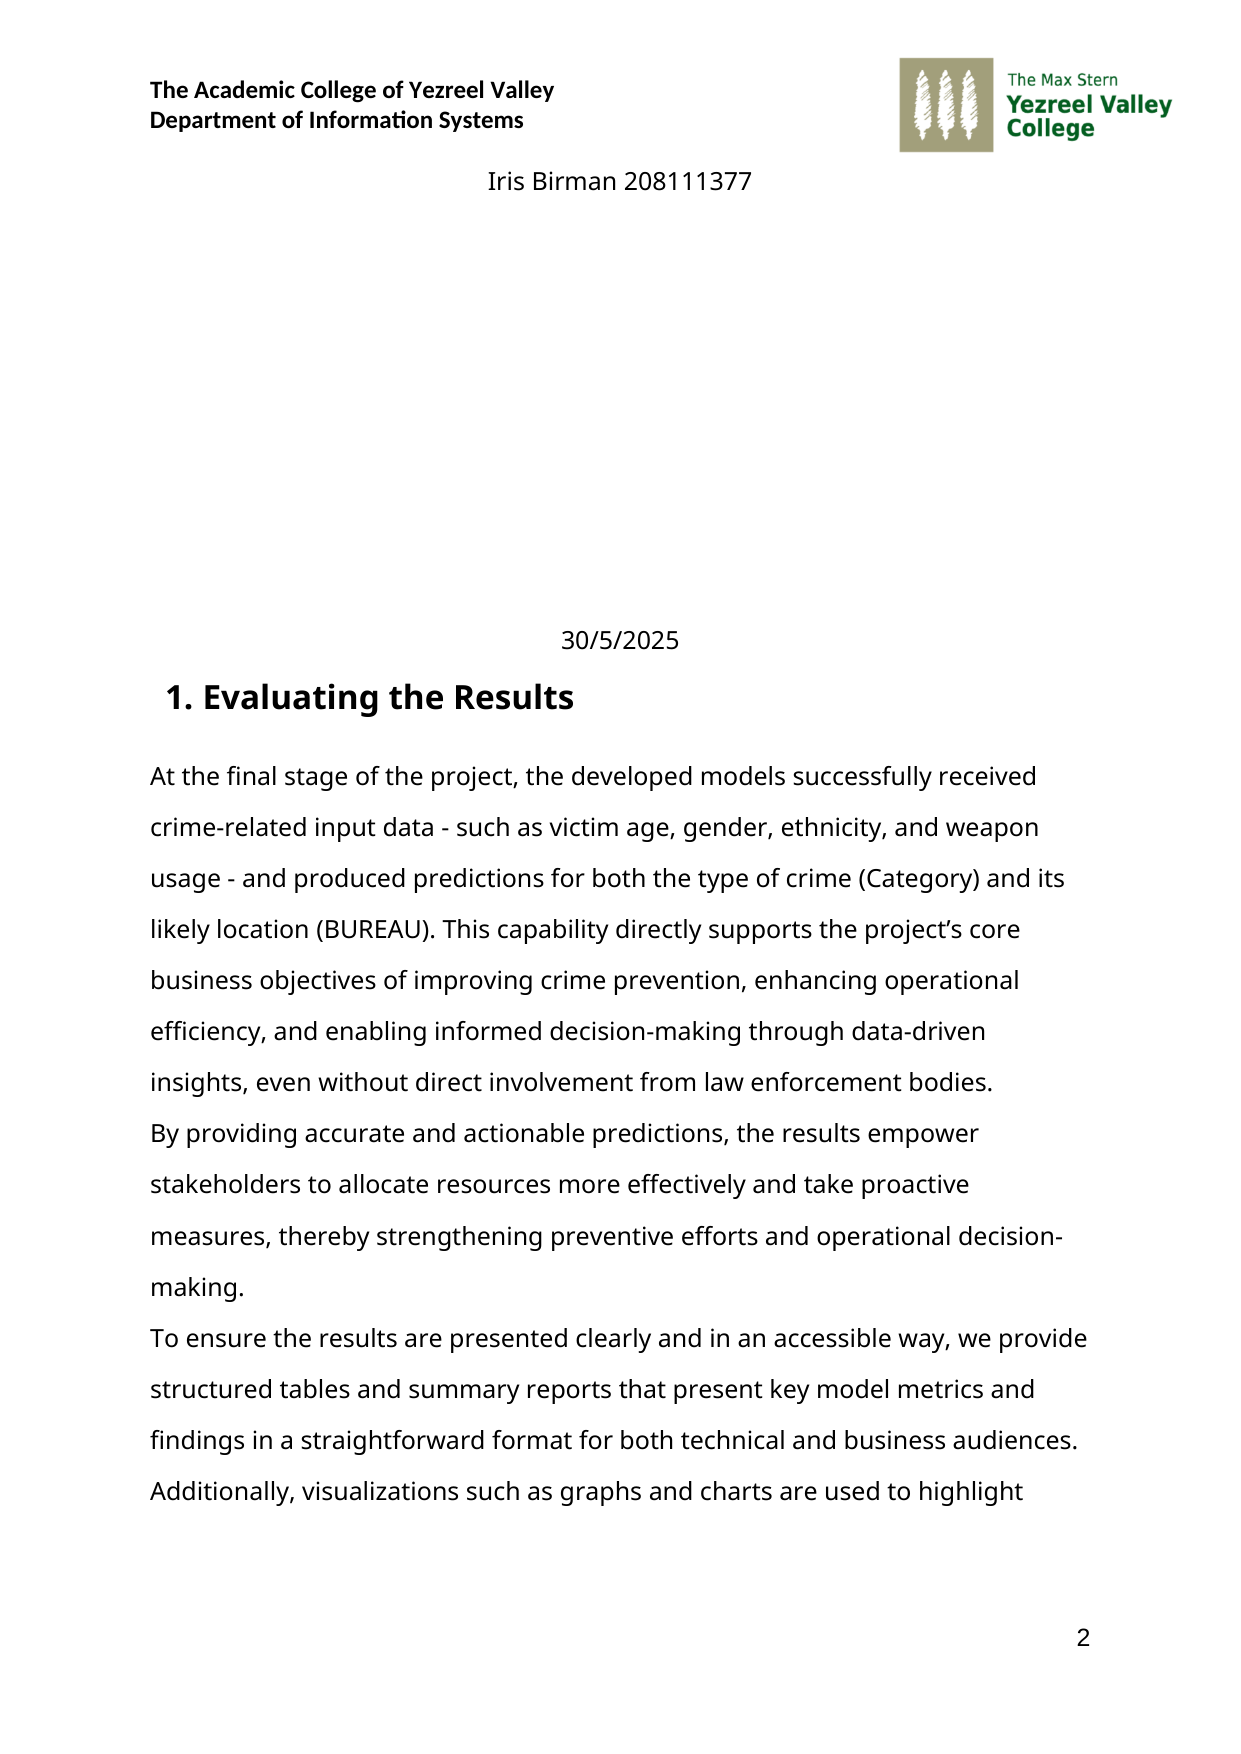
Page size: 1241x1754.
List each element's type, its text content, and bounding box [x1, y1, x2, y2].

subtitle Evaluating the Results [165, 674, 1090, 719]
text Iris Birman 208111377 [150, 163, 1090, 198]
text At the final stage of the project, the developed models successfully received crime-related input data - such as victim age, gender, ethnicity, and weapon usage - and produced predictions for both the type of crime (Category) and its likely location (BUREAU). This capability directly supports the project’s core business objectives of improving crime prevention, enhancing operational efficiency, and enabling informed decision-making through data-driven insights, even without direct involvement from law enforcement bodies. [150, 759, 1090, 1099]
picture [892, 52, 1181, 158]
text By providing accurate and actionable predictions, the results empower stakeholders to allocate resources more effectively and take proactive measures, thereby strengthening preventive efforts and operational decision-making. [150, 1116, 1090, 1303]
text 30/5/2025 [150, 623, 1090, 657]
